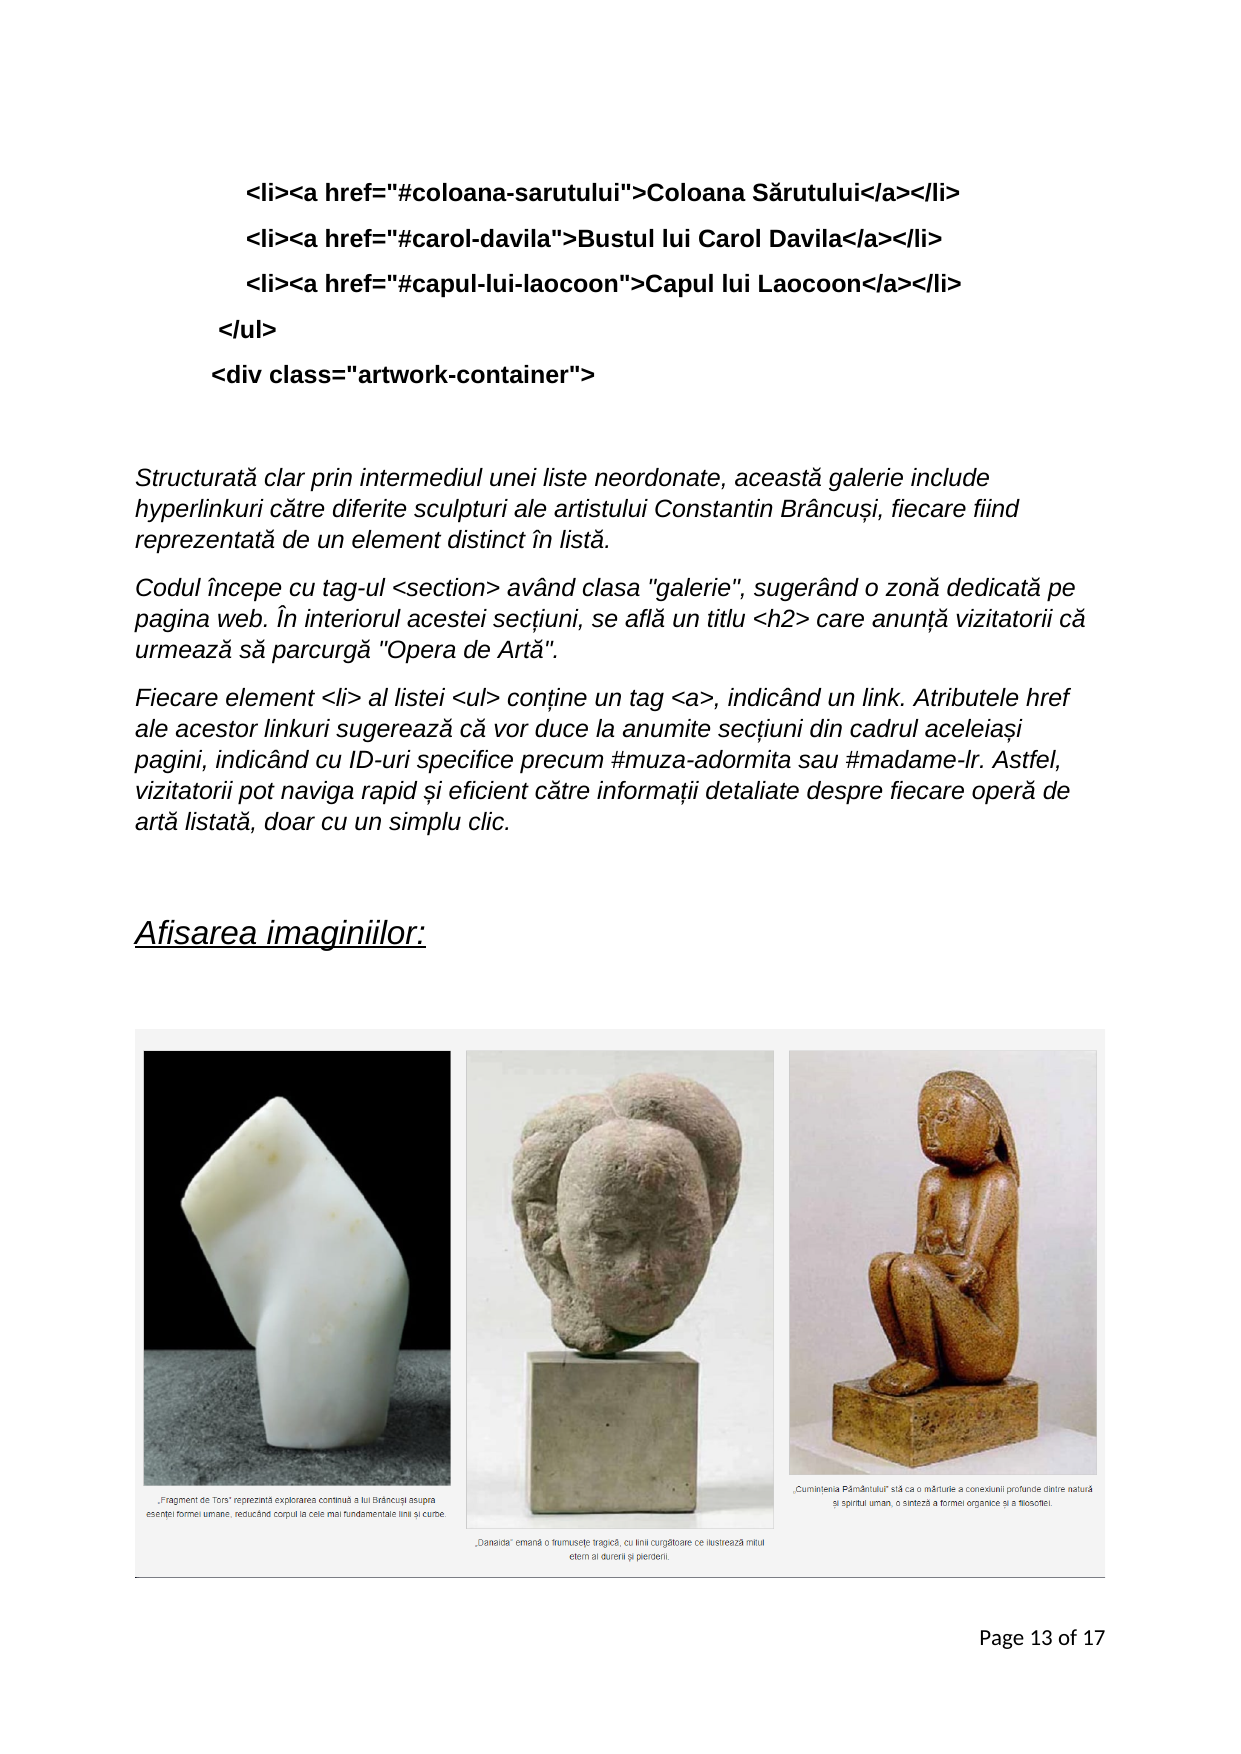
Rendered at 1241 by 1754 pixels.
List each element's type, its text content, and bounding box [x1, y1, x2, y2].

text <li><a href="#carol-davila">Bustul lui Carol Davila</a></li> [135, 224, 1105, 252]
text Structurată clar prin intermediul unei liste neordonate, această galerie include hyperlinkuri către diferite sculpturi ale artistului Constantin Brâncuși, fiecare fiind reprezentată de un element distinct în listă. [135, 463, 1105, 554]
text <div class="artwork-container"> [135, 360, 1105, 389]
text Afisarea imaginiilor: [135, 913, 1105, 951]
text Fiecare element <li> al listei <ul> conține un tag <a>, indicând un link. Atributele href ale acestor linkuri sugerează că vor duce la anumite secțiuni din cadrul aceleiași pagini, indicând cu ID-uri specifice precum #muza-adormita sau #madame-lr. Astfel, vizitatorii pot naviga rapid și eficient către informații detaliate despre fiecare operă de artă listată, doar cu un simplu clic. [135, 683, 1105, 836]
picture [135, 1029, 1106, 1578]
text Codul începe cu tag-ul <section> având clasa "galerie", sugerând o zonă dedicată pe pagina web. În interiorul acestei secțiuni, se află un titlu <h2> care anunță vizitatorii că urmează să parcurgă "Opera de Artă". [135, 573, 1105, 664]
text <li><a href="#capul-lui-laocoon">Capul lui Laocoon</a></li> [135, 269, 1105, 298]
text </ul> [135, 314, 1105, 343]
text <li><a href="#coloana-sarutului">Coloana Sărutului</a></li> [135, 178, 1105, 207]
